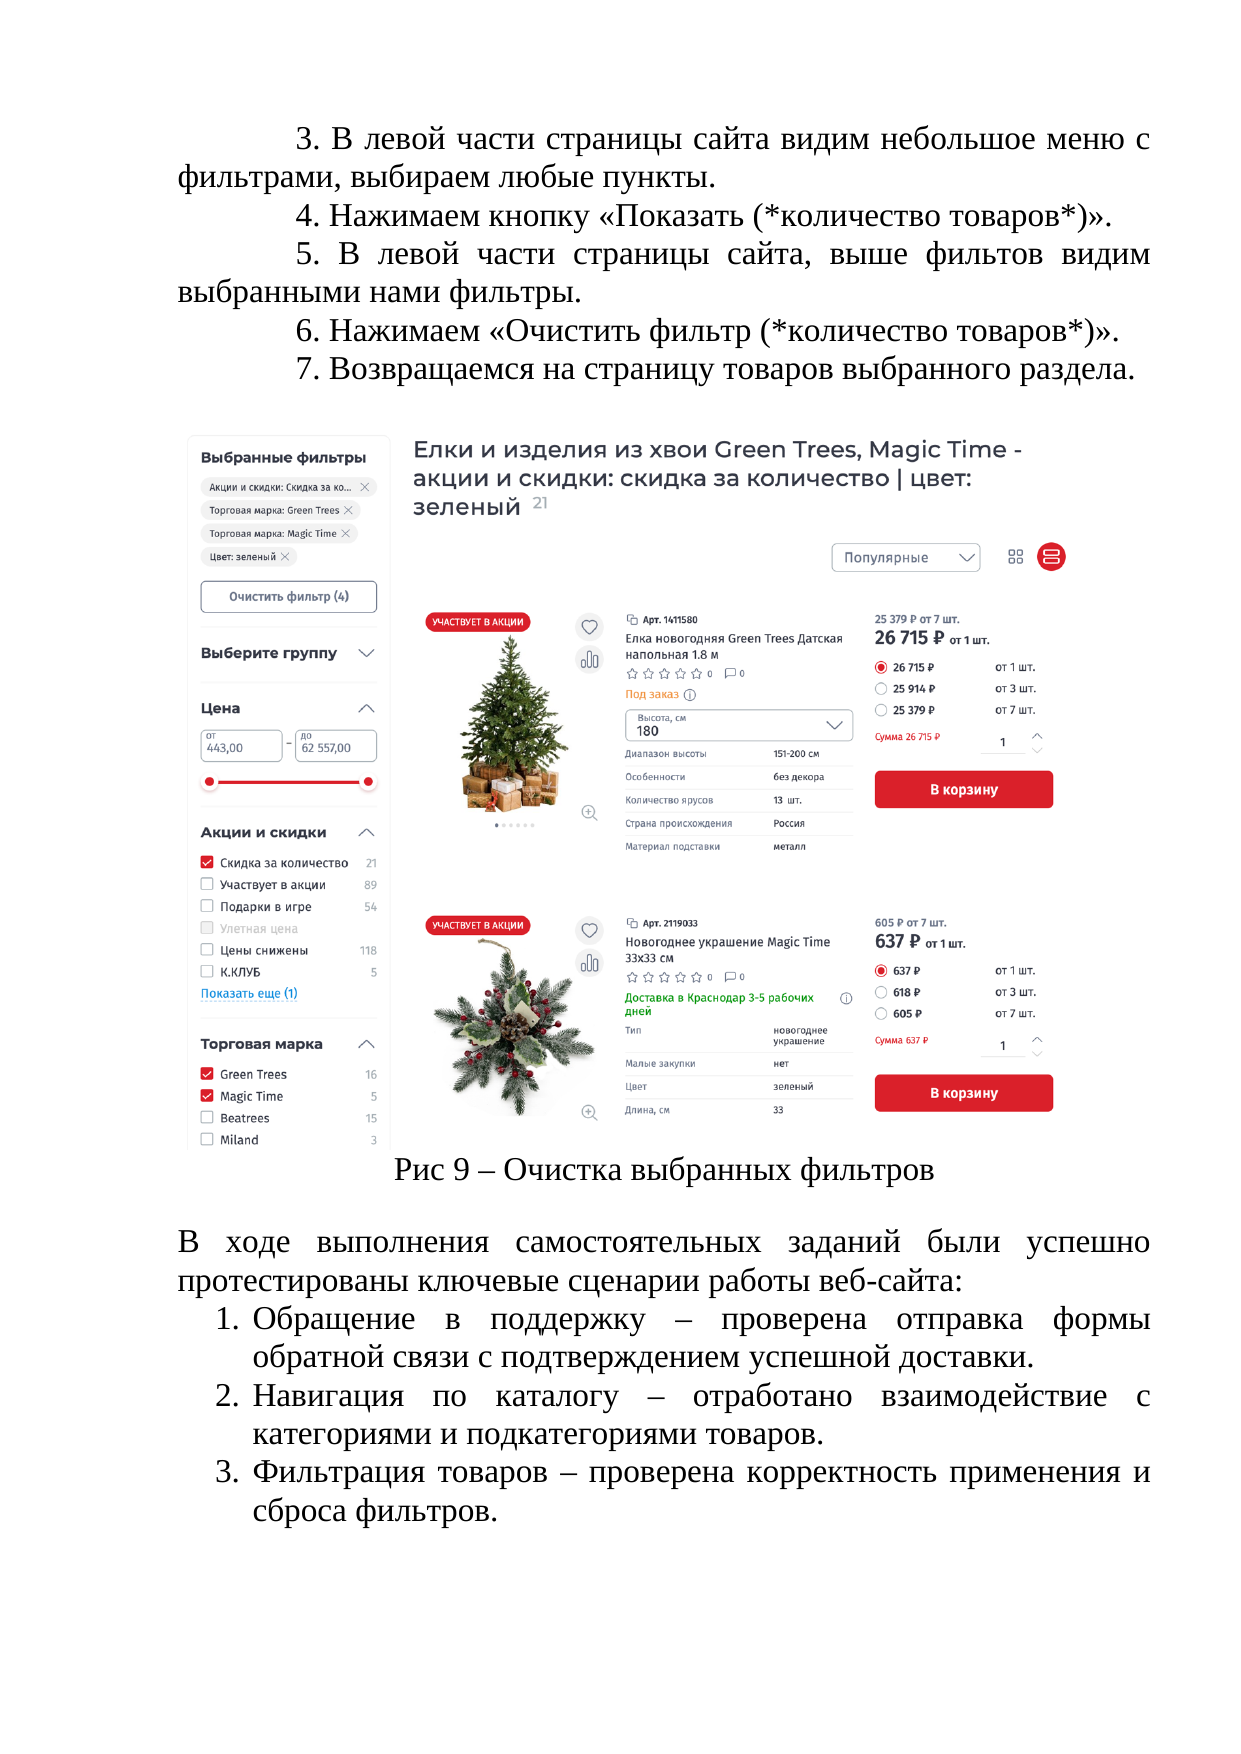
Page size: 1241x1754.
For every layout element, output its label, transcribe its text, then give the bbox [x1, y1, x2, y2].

text 7. Возвращаемся на страницу товаров выбранного раздела. [177, 348, 1152, 386]
list Обращение в поддержку – проверена отправка формы обратной связи с подтверждением успешной доставки. [215, 1298, 1152, 1375]
text 4. Нажимаем кнопку «Показать (*количество товаров*)». [177, 195, 1152, 233]
text 6. Нажимаем «Очистить фильтр (*количество товаров*)». [177, 310, 1152, 348]
picture [177, 424, 1152, 1150]
text Рис 9 – Очистка выбранных фильтров [177, 1150, 1152, 1188]
list Фильтрация товаров – проверена корректность применения и сброса фильтров. [215, 1451, 1152, 1528]
text 3. В левой части страницы сайта видим небольшое меню с фильтрами, выбираем любые пункты. [177, 118, 1152, 195]
text 5. В левой части страницы сайта, выше фильтов видим выбранными нами фильтры. [177, 233, 1152, 310]
text В ходе выполнения самостоятельных заданий были успешно протестированы ключевые сценарии работы веб-сайта: [177, 1221, 1152, 1298]
list Навигация по каталогу – отработано взаимодействие с категориями и подкатегориями товаров. [215, 1375, 1152, 1451]
